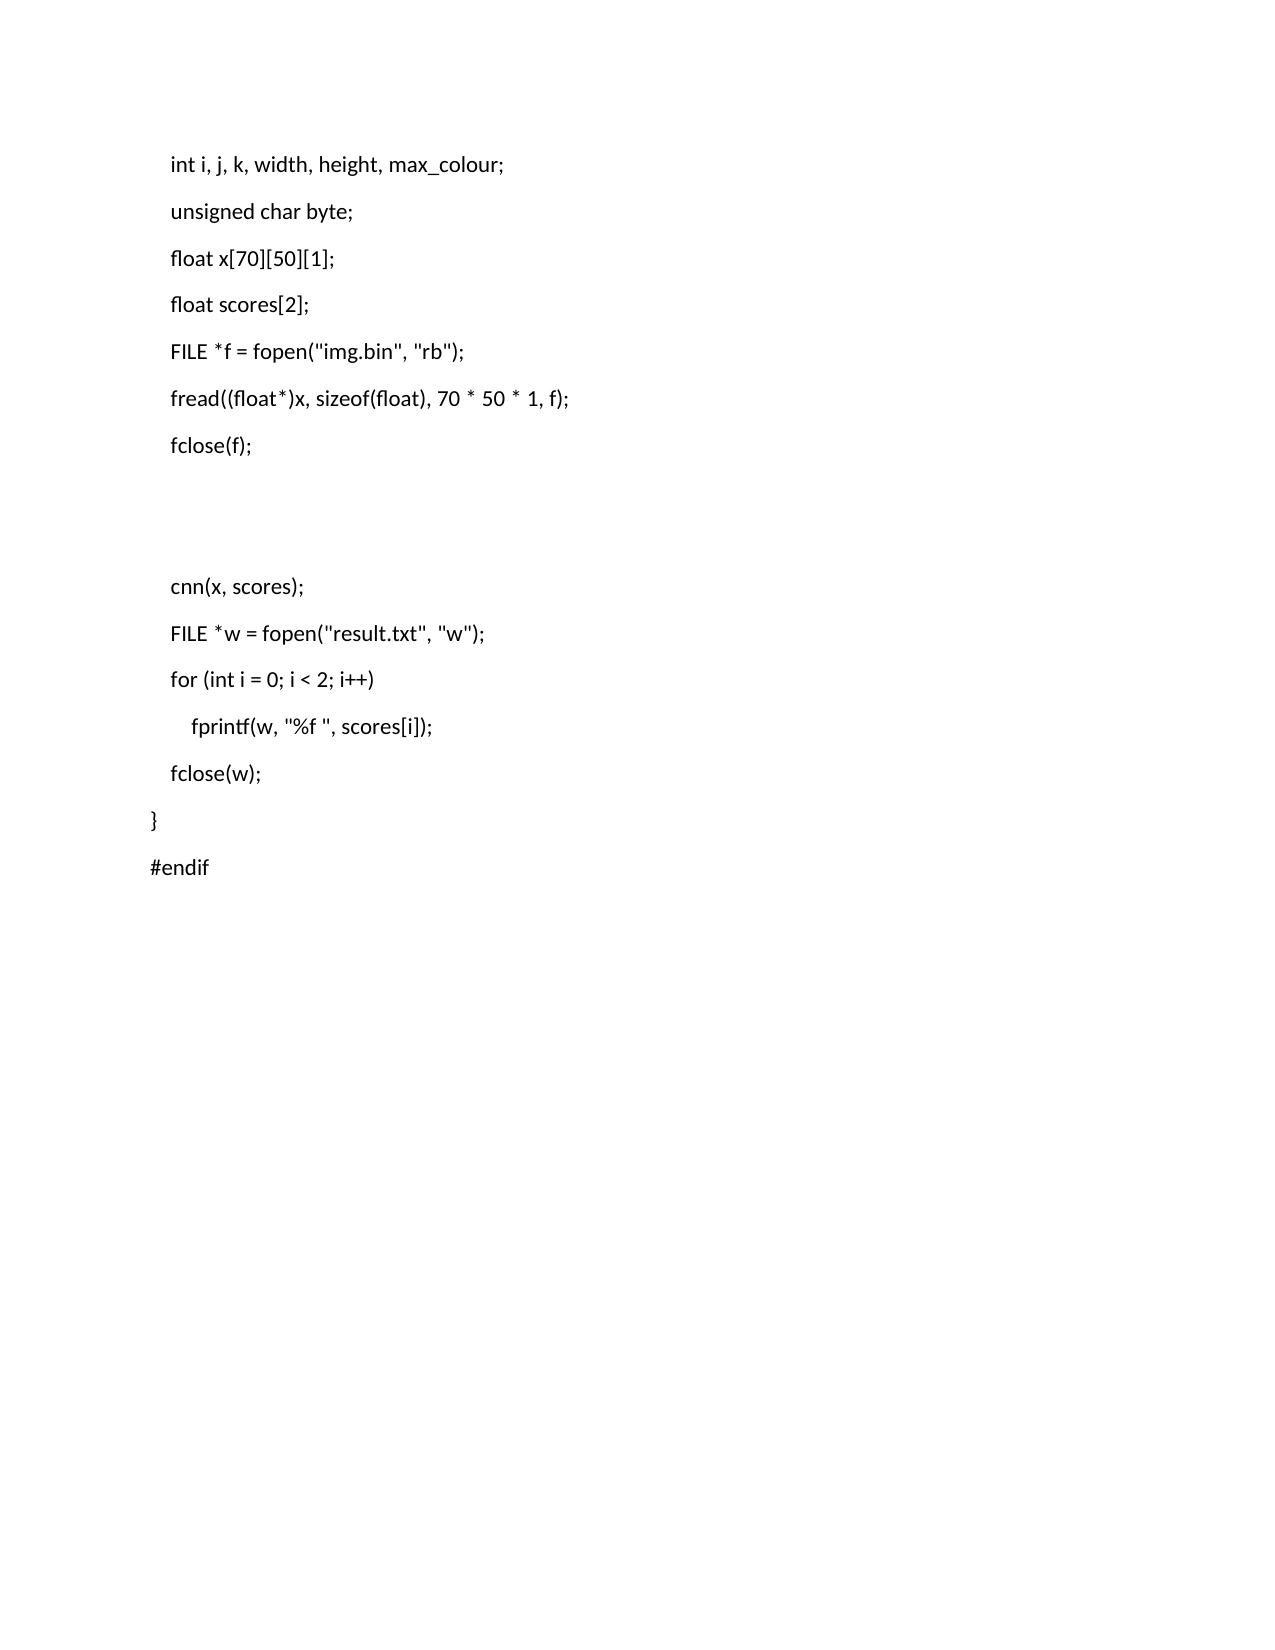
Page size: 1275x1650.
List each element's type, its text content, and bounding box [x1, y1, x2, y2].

text unsigned char byte; [150, 197, 1125, 225]
text cnn(x, scores); [150, 572, 1125, 600]
text FILE *f = fopen("img.bin", "rb"); [150, 337, 1125, 366]
text int i, j, k, width, height, max_colour; [150, 150, 1125, 178]
text #endif [150, 853, 1125, 881]
text for (int i = 0; i < 2; i++) [150, 666, 1125, 694]
text fprintf(w, "%f ", scores[i]); [150, 712, 1125, 741]
text float x[70][50][1]; [150, 244, 1125, 272]
text FILE *w = fopen("result.txt", "w"); [150, 619, 1125, 647]
text float scores[2]; [150, 291, 1125, 319]
text fclose(f); [150, 431, 1125, 459]
text } [150, 806, 1125, 834]
text fclose(w); [150, 759, 1125, 787]
text fread((float*)x, sizeof(float), 70 * 50 * 1, f); [150, 384, 1125, 412]
